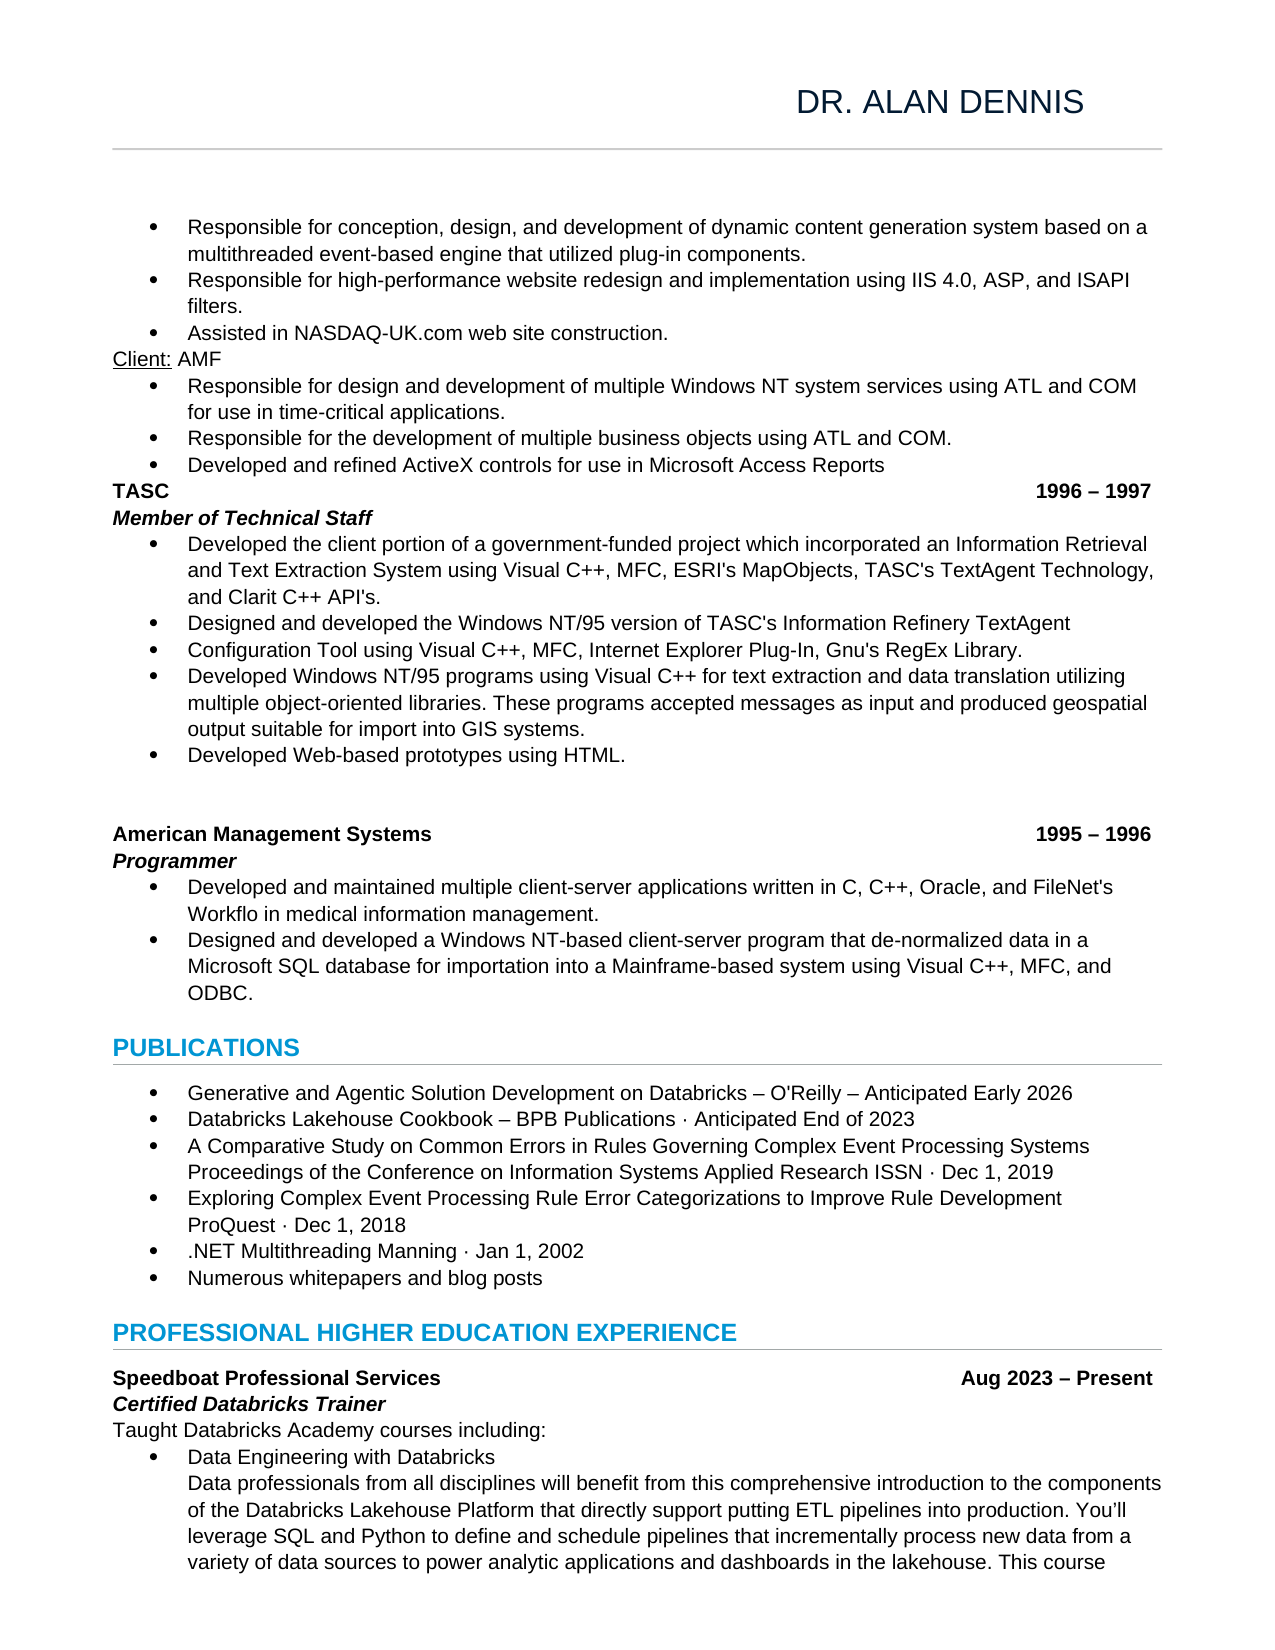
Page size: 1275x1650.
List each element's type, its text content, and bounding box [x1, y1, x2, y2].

list Developed the client portion of a government-funded project which incorporated an Information Retrieval and Text Extraction System using Visual C++, MFC, ESRI's MapObjects, TASC's TextAgent Technology, and Clarit C++ API's. [150, 532, 1162, 609]
list Data Engineering with Databricks [150, 1444, 1162, 1469]
list .NET Multithreading Manning · Jan 1, 2002 [150, 1239, 1162, 1263]
list Responsible for high-performance website redesign and implementation using IIS 4.0, ASP, and ISAPI filters. [150, 268, 1162, 318]
list Developed Web-based prototypes using HTML. [150, 743, 1162, 767]
subtitle PROFESSIONAL HIGHER EDUCATION EXPERIENCE [112, 1318, 1162, 1350]
list Developed Windows NT/95 programs using Visual C++ for text extraction and data translation utilizing multiple object-oriented libraries. These programs accepted messages as input and produced geospatial output suitable for import into GIS systems. [150, 664, 1162, 741]
text American Management Systems 1995 – 1996 [112, 822, 1162, 846]
list Assisted in NASDAQ-UK.com web site construction. [150, 321, 1162, 345]
text Speedboat Professional Services Aug 2023 – Present [112, 1366, 1162, 1389]
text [187, 1471, 1162, 1574]
list A Comparative Study on Common Errors in Rules Governing Complex Event Processing Systems Proceedings of the Conference on Information Systems Applied Research ISSN · Dec 1, 2019 [150, 1133, 1162, 1184]
list Designed and developed the Windows NT/95 version of TASC's Information Refinery TextAgent [150, 611, 1162, 635]
list Exploring Complex Event Processing Rule Error Categorizations to Improve Rule Development ProQuest · Dec 1, 2018 [150, 1186, 1162, 1237]
list Configuration Tool using Visual C++, MFC, Internet Explorer Plug-In, Gnu's RegEx Library. [150, 637, 1162, 662]
list Developed and refined ActiveX controls for use in Microsoft Access Reports [150, 453, 1162, 477]
text TASC 1996 – 1997 [112, 479, 1162, 503]
text Client: AMF [112, 347, 1162, 371]
text Member of Technical Staff [112, 506, 1162, 529]
list Generative and Agentic Solution Development on Databricks – O'Reilly – Anticipated Early 2026 [150, 1081, 1162, 1104]
list Databricks Lakehouse Cookbook – BPB Publications · Anticipated End of 2023 [150, 1107, 1162, 1131]
text Taught Databricks Academy courses including: [112, 1418, 1162, 1442]
list Developed and maintained multiple client-server applications written in C, C++, Oracle, and FileNet's Workflo in medical information management. [150, 875, 1162, 925]
subtitle PUBLICATIONS [112, 1033, 1162, 1065]
list Responsible for design and development of multiple Windows NT system services using ATL and COM for use in time-critical applications. [150, 373, 1162, 424]
list Responsible for conception, design, and development of dynamic content generation system based on a multithreaded event-based engine that utilized plug-in components. [150, 215, 1162, 265]
list Designed and developed a Windows NT-based client-server program that de-normalized data in a Microsoft SQL database for importation into a Mainframe-based system using Visual C++, MFC, and ODBC. [150, 928, 1162, 1004]
text Certified Databricks Trainer [112, 1392, 1162, 1416]
text Programmer [112, 849, 1162, 873]
list Numerous whitepapers and blog posts [150, 1266, 1162, 1289]
list Responsible for the development of multiple business objects using ATL and COM. [150, 426, 1162, 450]
